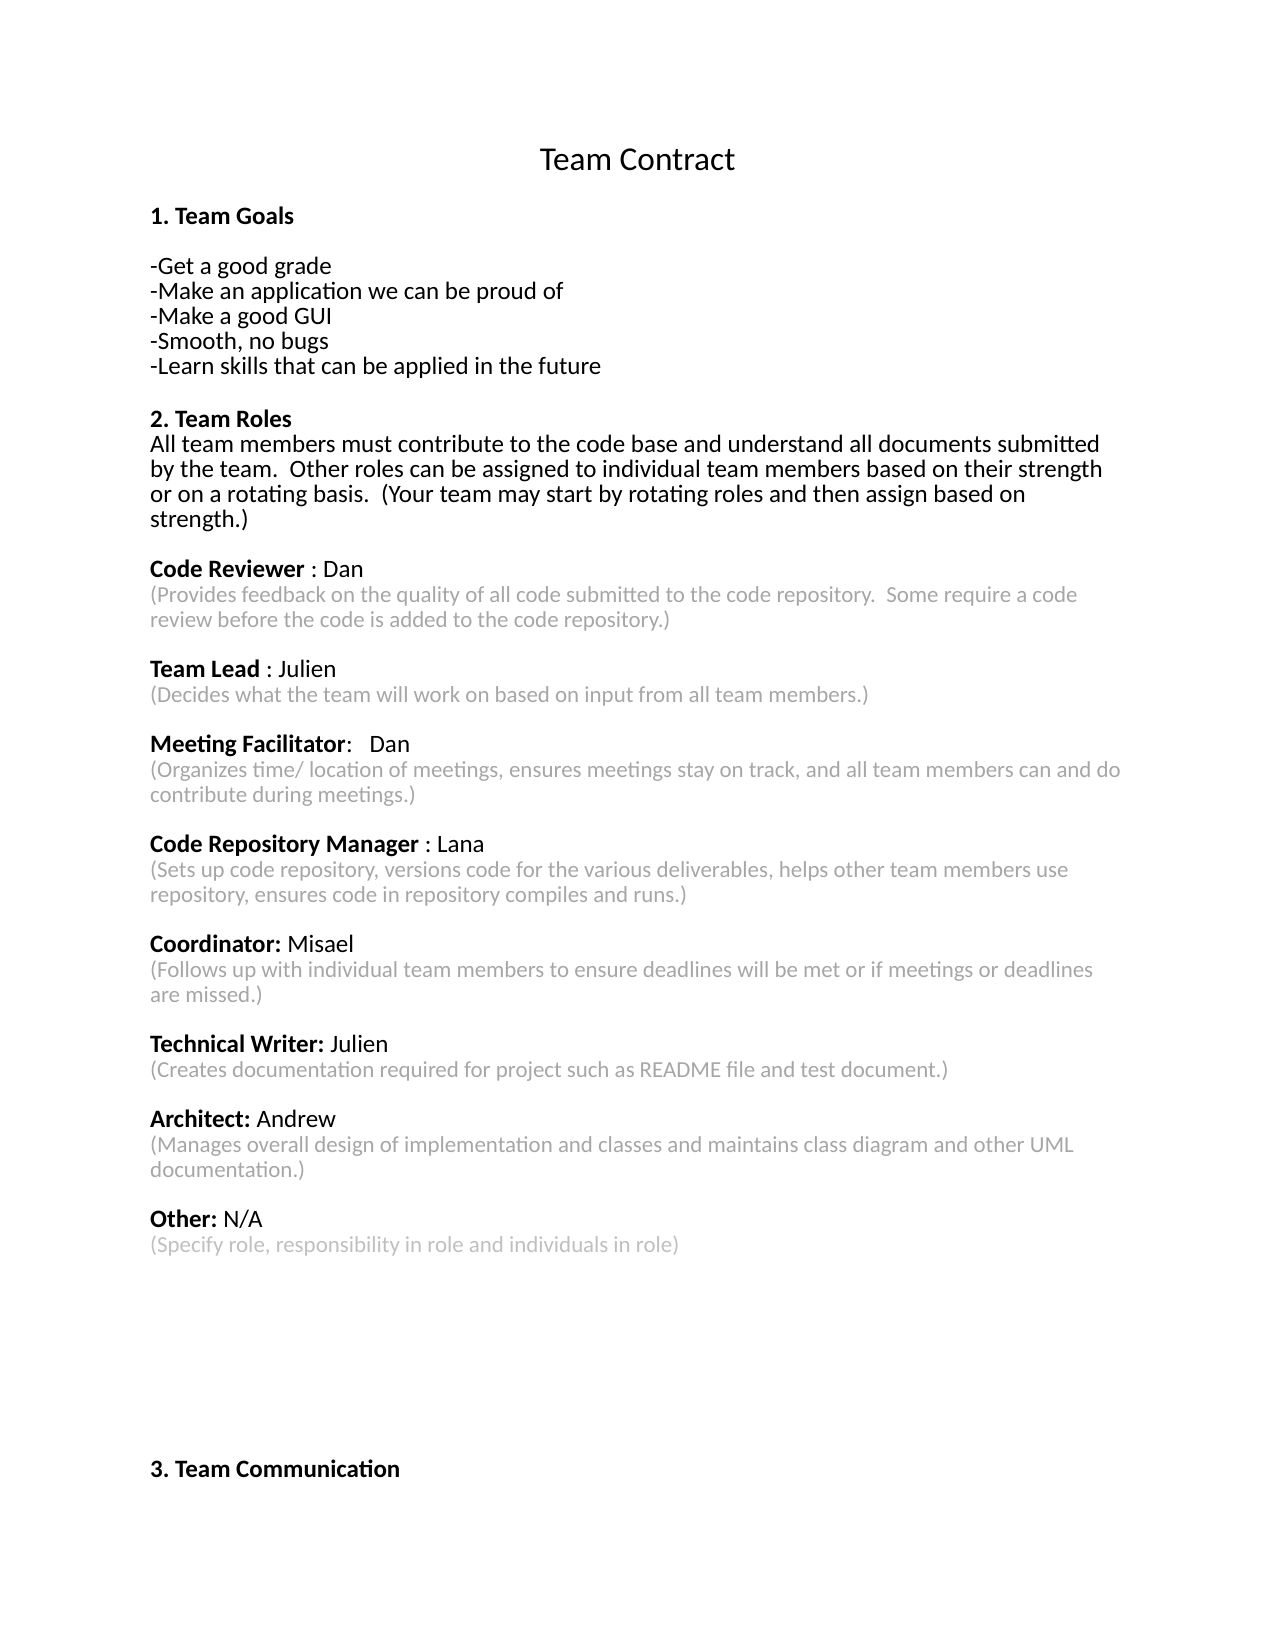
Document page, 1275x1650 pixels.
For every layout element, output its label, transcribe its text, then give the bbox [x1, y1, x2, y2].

text -Smooth, no bugs [150, 329, 1125, 354]
text 1. Team Goals [150, 204, 1125, 229]
text (Decides what the team will work on based on input from all team members.) [150, 682, 1125, 707]
text Technical Writer: Julien [150, 1032, 1125, 1057]
text Code Repository Manager : Lana [150, 832, 1125, 857]
text (Sets up code repository, versions code for the various deliverables, helps other team members use repository, ensures code in repository compiles and runs.) [150, 857, 1125, 907]
text Team Lead : Julien [150, 632, 1125, 682]
text -Learn skills that can be applied in the future [150, 354, 1125, 379]
text Architect: Andrew [150, 1107, 1125, 1132]
text 2. Team Roles [150, 407, 1125, 432]
text -Make an application we can be proud of [150, 279, 1125, 304]
text -Make a good GUI [150, 304, 1125, 329]
text 3. Team Communication [150, 1432, 1125, 1482]
text Other: N/A [150, 1182, 1125, 1232]
text (Creates documentation required for project such as README file and test document.) [150, 1057, 1125, 1082]
text Team Contract [150, 150, 1125, 175]
text Meeting Facilitator: Dan [150, 732, 1125, 757]
text Coordinator: Misael [150, 932, 1125, 957]
text (Specify role, responsibility in role and individuals in role) [150, 1232, 1125, 1257]
text (Organizes time/ location of meetings, ensures meetings stay on track, and all team members can and do contribute during meetings.) [150, 757, 1125, 807]
text All team members must contribute to the code base and understand all documents submitted by the team. Other roles can be assigned to individual team members based on their strength or on a rotating basis. (Your team may start by rotating roles and then assign based on strength.) [150, 432, 1125, 532]
text Code Reviewer : Dan (Provides feedback on the quality of all code submitted to the code repository. Some require a code review before the code is added to the code repository.) [150, 557, 1125, 632]
text (Follows up with individual team members to ensure deadlines will be met or if meetings or deadlines are missed.) [150, 957, 1125, 1007]
text -Get a good grade [150, 254, 1125, 279]
text (Manages overall design of implementation and classes and maintains class diagram and other UML documentation.) [150, 1132, 1125, 1182]
